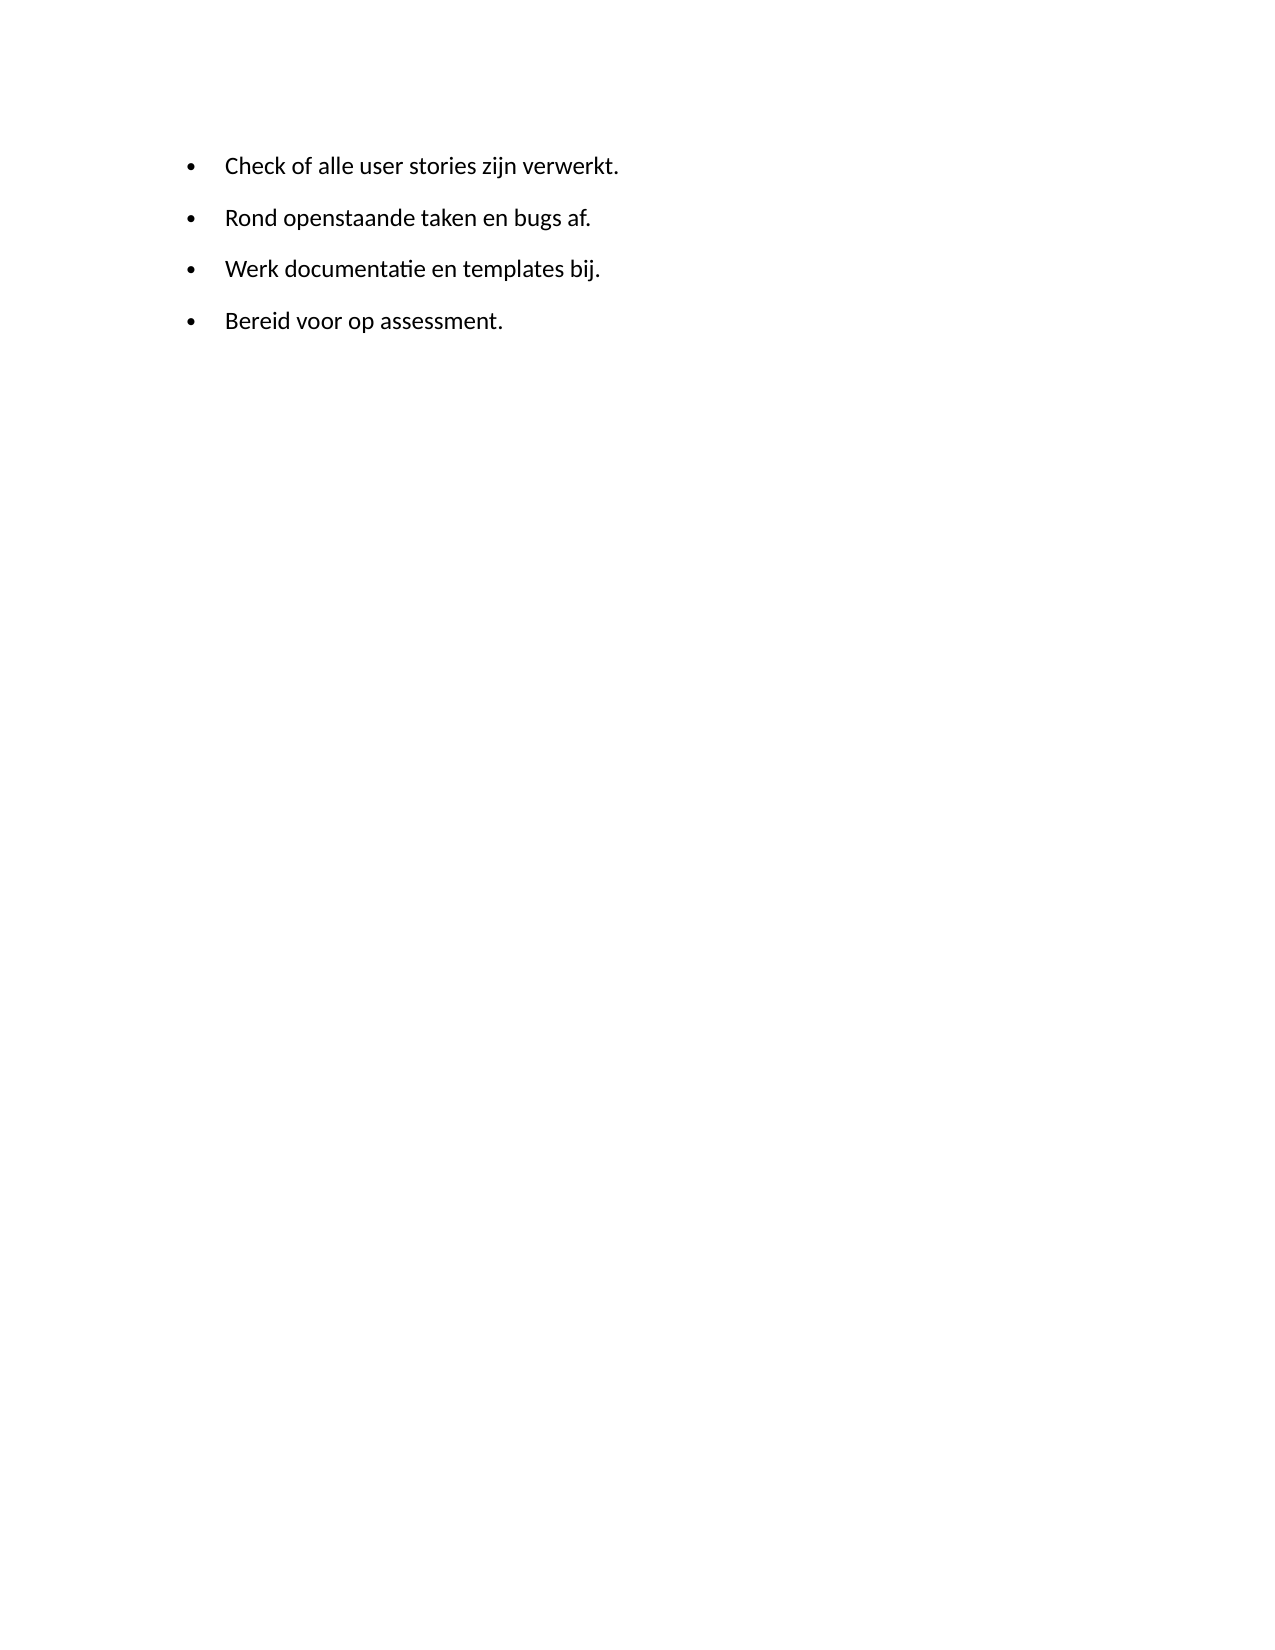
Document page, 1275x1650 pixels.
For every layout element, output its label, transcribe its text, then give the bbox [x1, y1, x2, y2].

list Check of alle user stories zijn verwerkt. [187, 150, 1125, 181]
list Rond openstaande taken en bugs af. [187, 202, 1125, 232]
list Bereid voor op assessment. [187, 305, 1125, 336]
list Werk documentatie en templates bij. [187, 253, 1125, 284]
